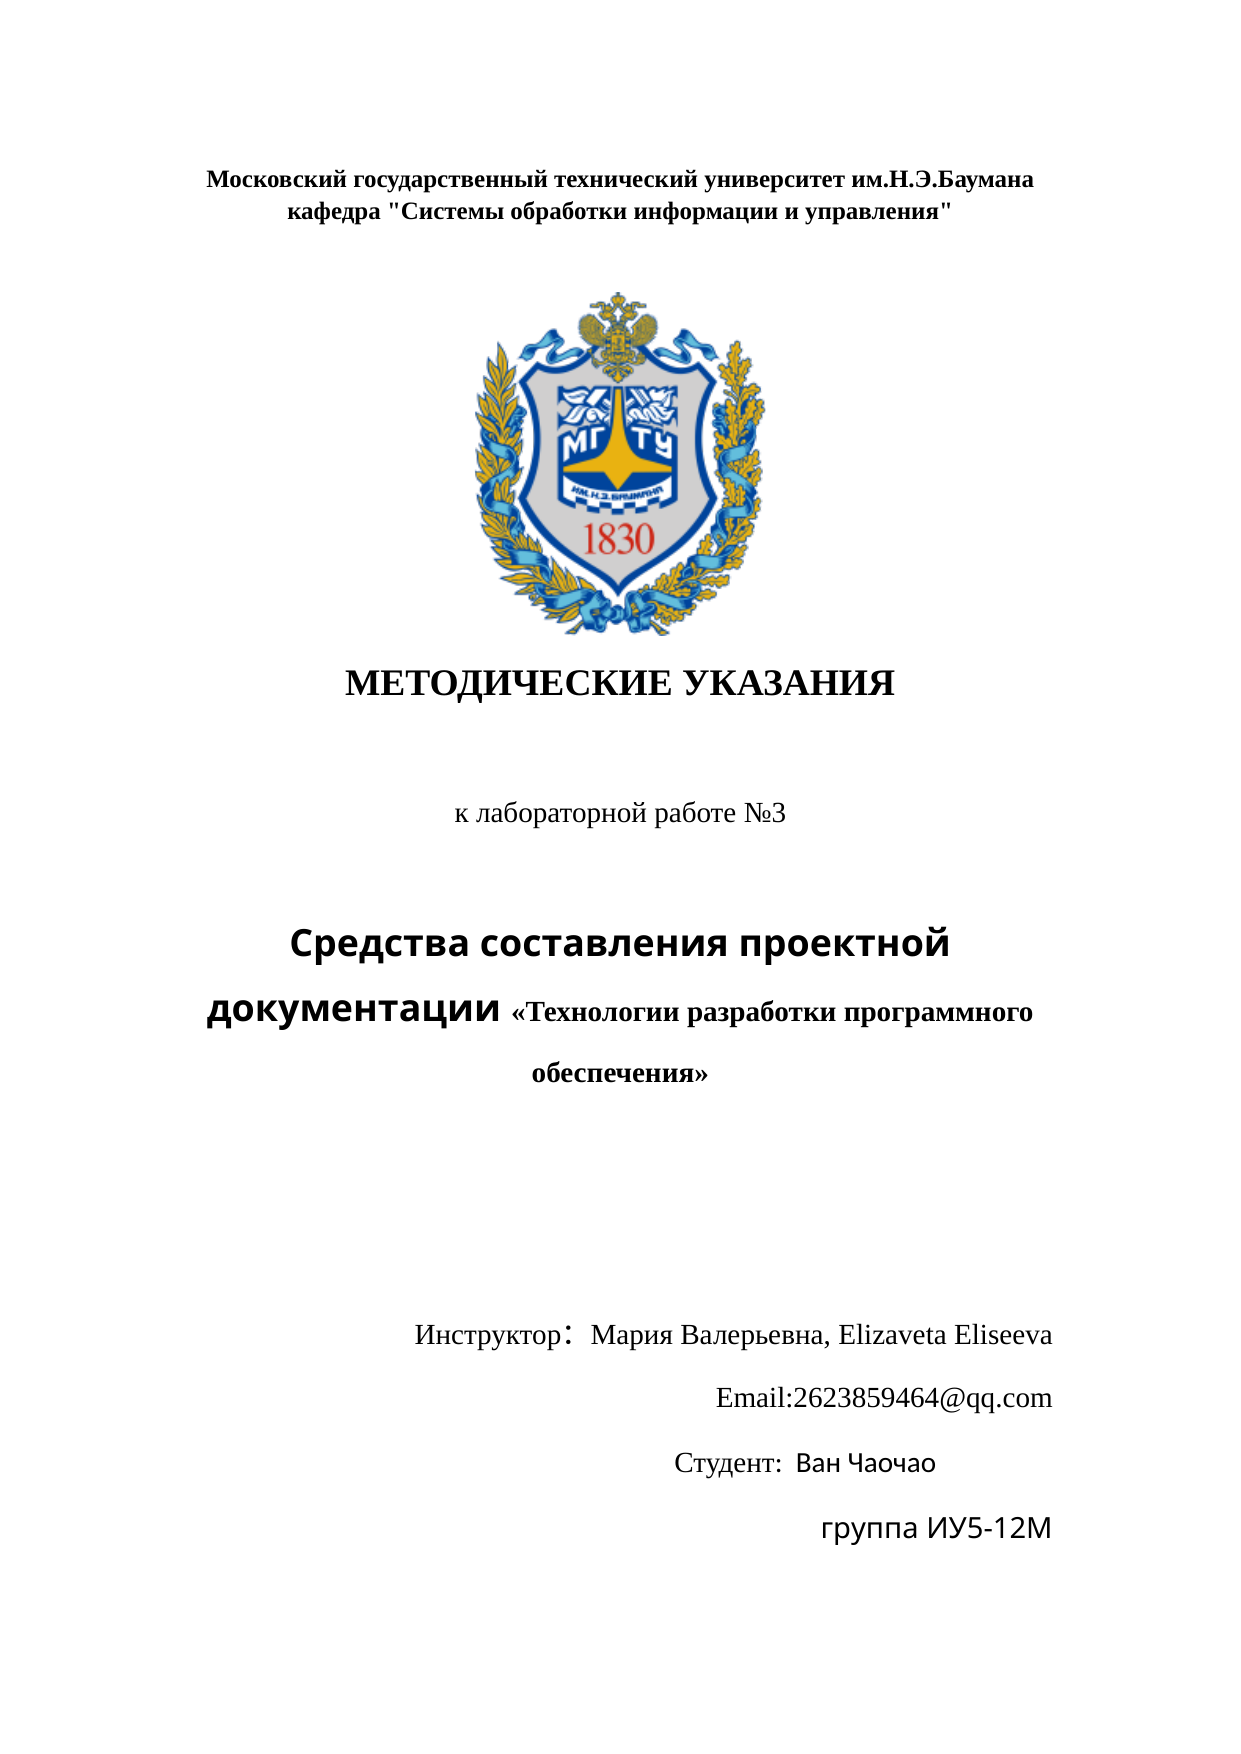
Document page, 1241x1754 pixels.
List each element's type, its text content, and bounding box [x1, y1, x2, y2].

text Email:2623859464@qq.com [187, 1364, 1053, 1429]
picture [474, 292, 766, 636]
text к лабораторной работе №3 [187, 779, 1053, 844]
text Студент: Ван Чаочао [542, 1429, 936, 1494]
text Инструктор：Мария Валерьевна, Elizaveta Eliseeva [187, 1299, 1053, 1364]
text Средства составления проектной документации «Технологии разработки программного обеспечения» [187, 909, 1053, 1104]
text группа ИУ5-12М [187, 1494, 1053, 1559]
text МЕТОДИЧЕСКИЕ УКАЗАНИЯ [187, 649, 1053, 714]
text Московский государственный технический университет им.Н.Э.Баумана [187, 162, 1053, 194]
text кафедра "Системы обработки информации и управления" [187, 194, 1053, 227]
